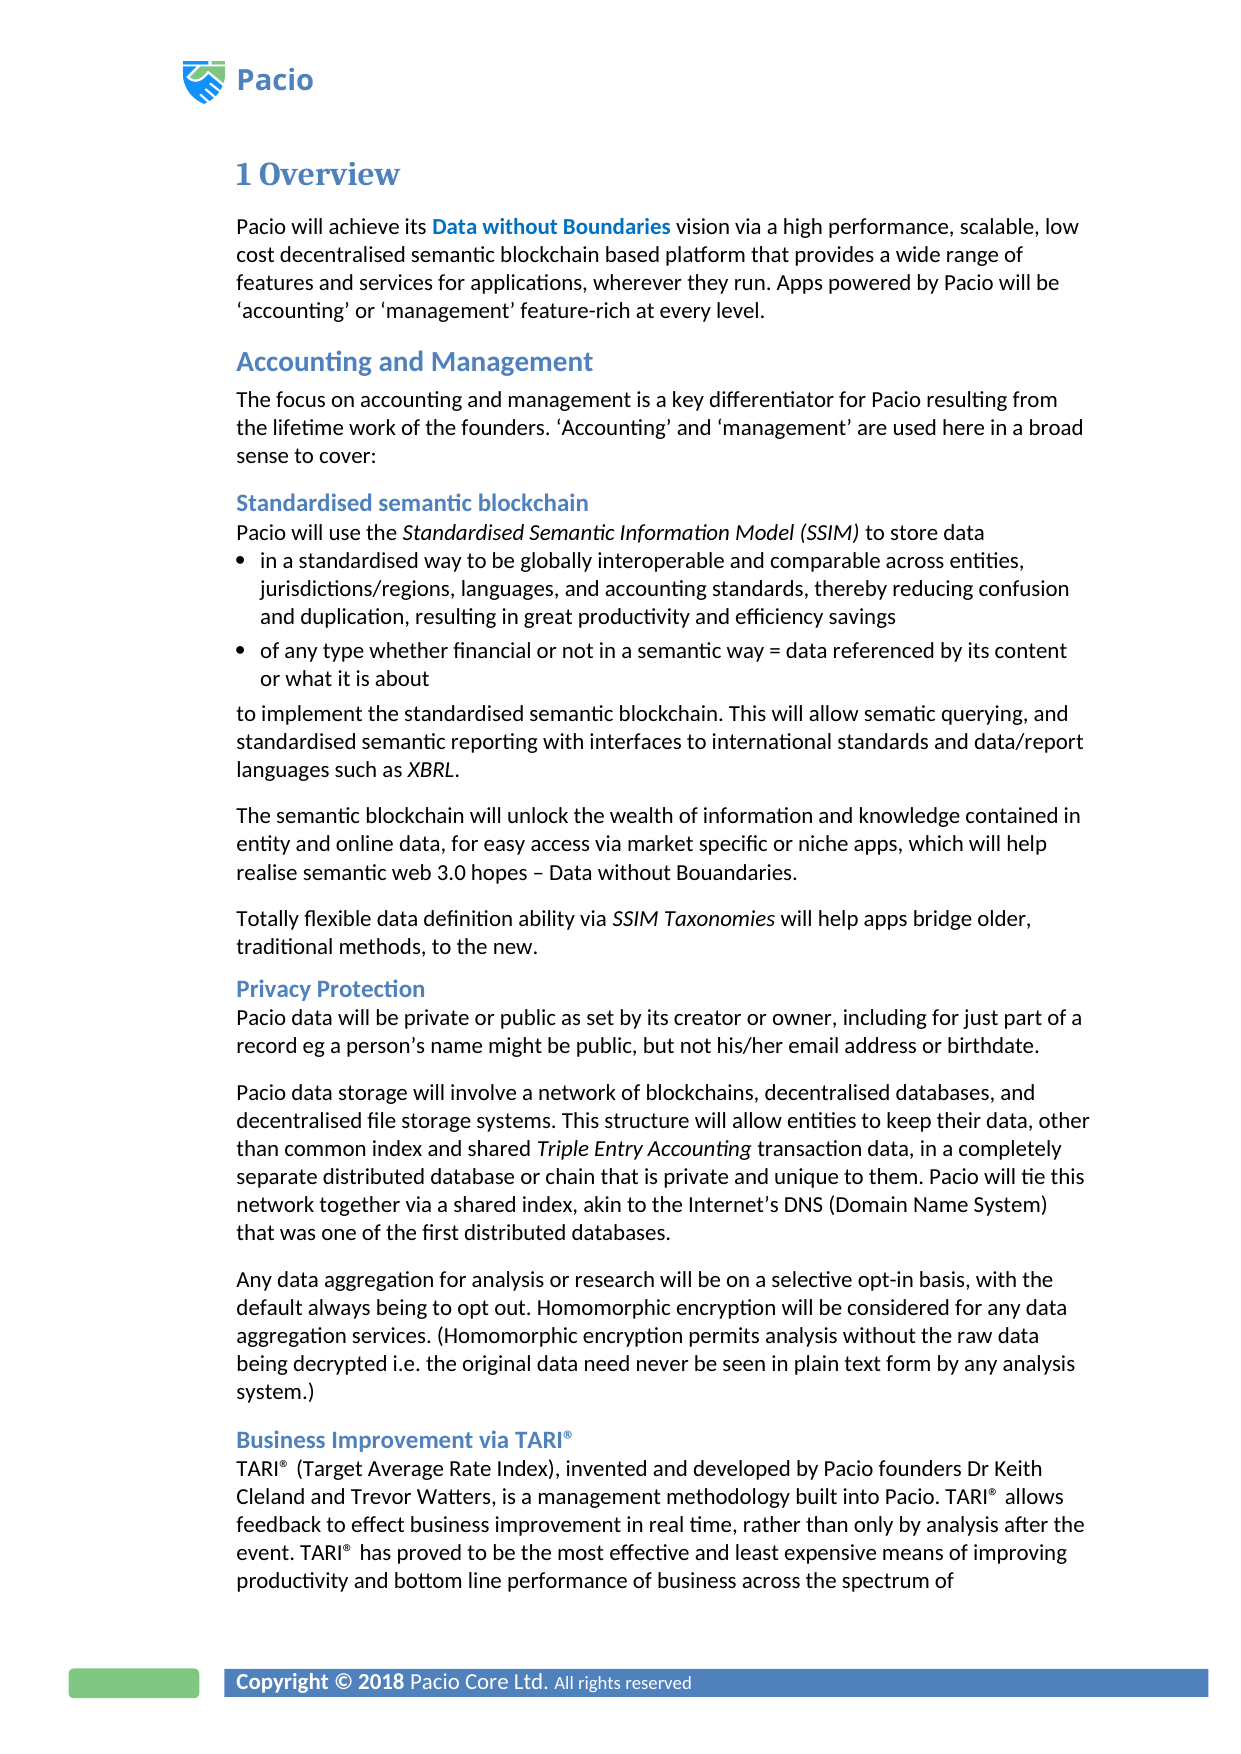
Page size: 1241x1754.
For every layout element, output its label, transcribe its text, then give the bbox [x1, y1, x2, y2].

subtitle Overview [236, 155, 1092, 193]
text Accounting and Management [236, 343, 1092, 378]
text The focus on accounting and management is a key differentiator for Pacio resulting from the lifetime work of the founders. ‘Accounting’ and ‘management’ are used here in a broad sense to cover: [236, 385, 1092, 469]
text Pacio data storage will involve a network of blockchains, decentralised databases, and decentralised file storage systems. This structure will allow entities to keep their data, other than common index and shared Triple Entry Accounting transaction data, in a completely separate distributed database or chain that is private and unique to them. Pacio will tie this network together via a shared index, akin to the Internet’s DNS (Domain Name System) that was one of the first distributed databases. [236, 1078, 1092, 1246]
text Pacio data will be private or public as set by its creator or owner, including for just part of a record eg a person’s name might be public, but not his/her email address or birthdate. [236, 1003, 1092, 1059]
list of any type whether financial or not in a semantic way = data referenced by its content or what it is about [236, 636, 1092, 692]
text Privacy Protection [236, 973, 1092, 1003]
list in a standardised way to be globally interoperable and comparable across entities, jurisdictions/regions, languages, and accounting standards, thereby reducing confusion and duplication, resulting in great productivity and efficiency savings [236, 546, 1092, 630]
picture [182, 61, 225, 105]
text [236, 1454, 1092, 1594]
text Any data aggregation for analysis or research will be on a selective opt-in basis, with the default always being to opt out. Homomorphic encryption will be considered for any data aggregation services. (Homomorphic encryption permits analysis without the raw data being decrypted i.e. the original data need never be seen in plain text form by any analysis system.) [236, 1265, 1092, 1405]
text Standardised semantic blockchain [236, 488, 1092, 518]
text Totally flexible data definition ability via SSIM Taxonomies will help apps bridge older, traditional methods, to the new. [236, 904, 1092, 960]
text to implement the standardised semantic blockchain. This will allow sematic querying, and standardised semantic reporting with interfaces to international standards and data/report languages such as XBRL. [236, 699, 1092, 783]
text The semantic blockchain will unlock the wealth of information and knowledge contained in entity and online data, for easy access via market specific or niche apps, which will help realise semantic web 3.0 hopes – Data without Bouandaries. [236, 802, 1092, 886]
text Business Improvement via TARI® [236, 1424, 1092, 1454]
text Pacio will achieve its Data without Boundaries vision via a high performance, scalable, low cost decentralised semantic blockchain based platform that provides a wide range of features and services for applications, wherever they run. Apps powered by Pacio will be ‘accounting’ or ‘management’ feature-rich at every level. [236, 212, 1092, 324]
text Pacio will use the Standardised Semantic Information Model (SSIM) to store data [236, 518, 1092, 546]
